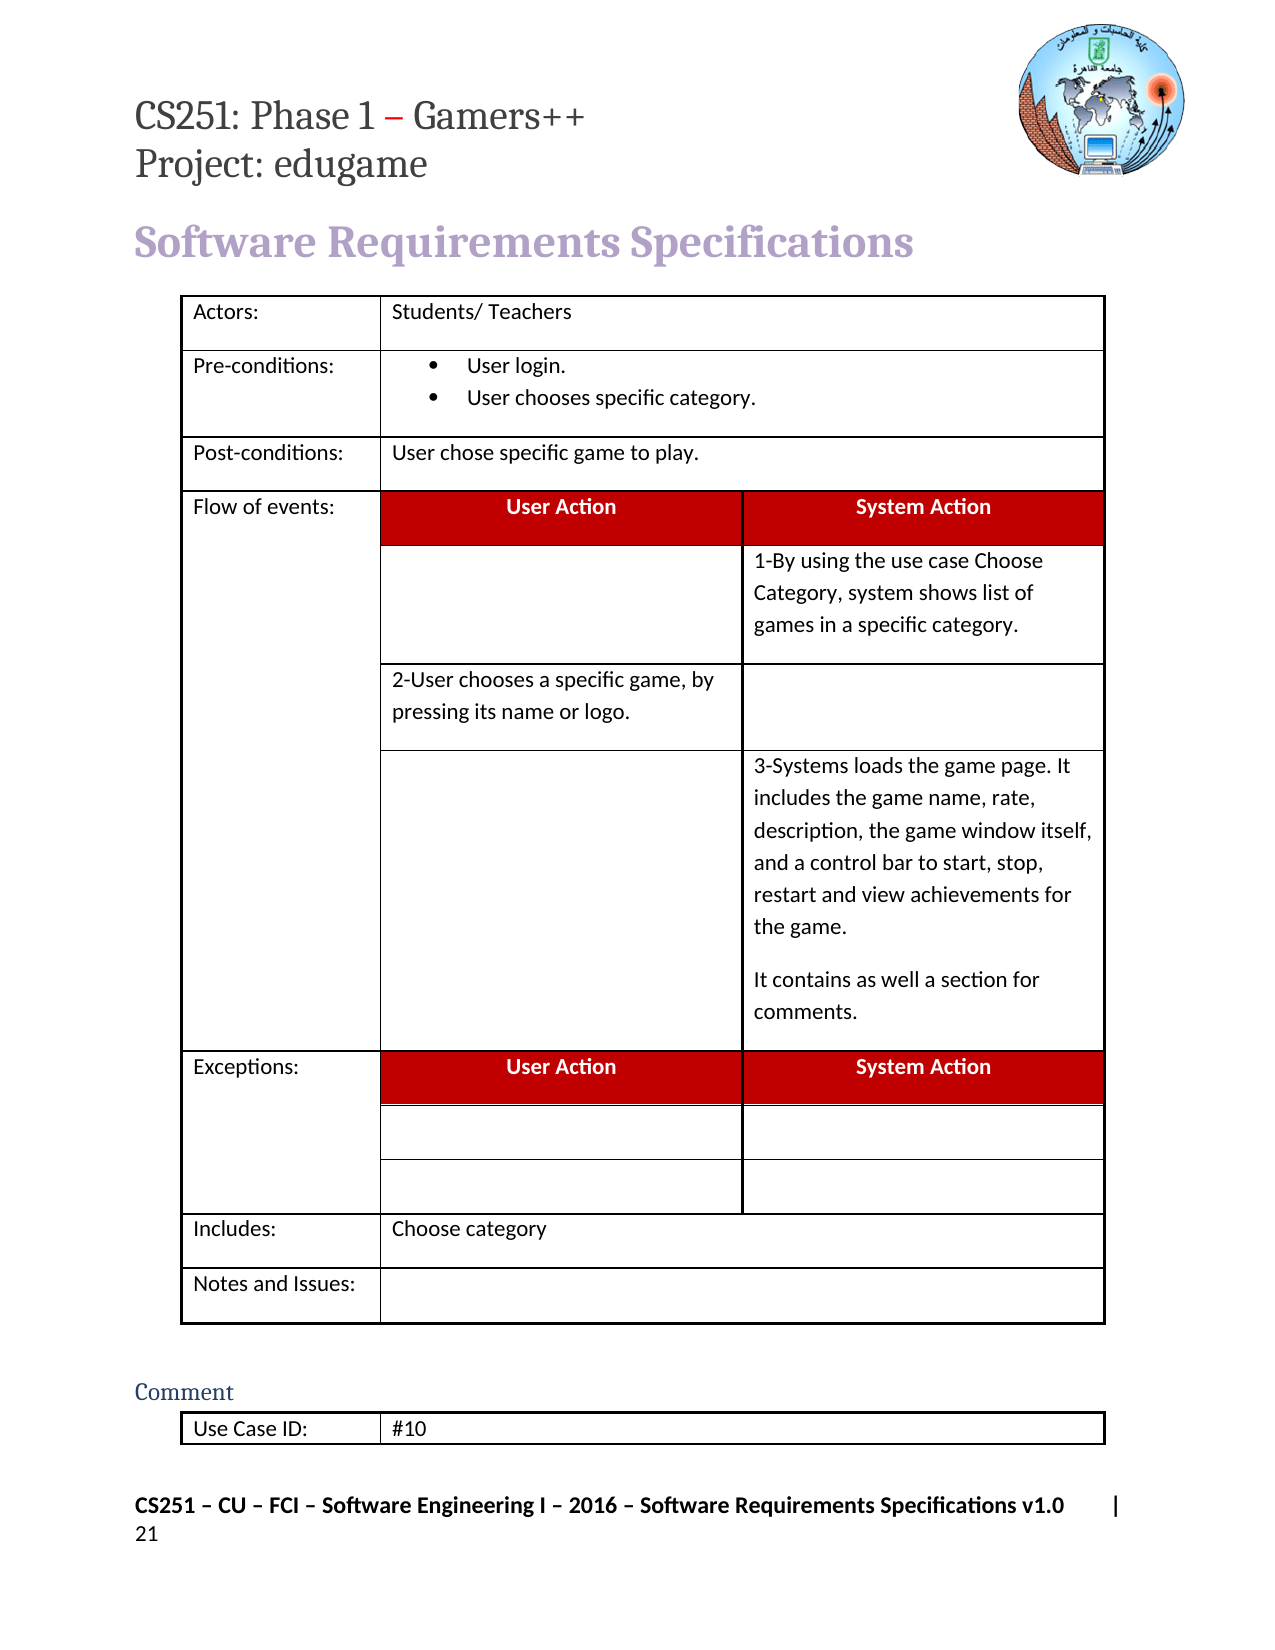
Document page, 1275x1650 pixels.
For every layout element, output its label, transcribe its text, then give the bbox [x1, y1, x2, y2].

table_cell [381, 1106, 741, 1159]
subtitle Comment [135, 1378, 1140, 1406]
table_cell Actors: [183, 297, 380, 350]
picture [1018, 24, 1186, 180]
table_cell 2-User chooses a specific game, by pressing its name or logo. [381, 665, 741, 750]
table_cell System Action [744, 1052, 1103, 1104]
table_header #10 [381, 1414, 1103, 1443]
table_cell Post-conditions: [183, 438, 380, 490]
table_cell Includes: [183, 1215, 380, 1267]
table_cell [744, 665, 1103, 750]
table_cell System Action [744, 492, 1103, 545]
table_cell Choose category [381, 1215, 1103, 1267]
table_cell [744, 1160, 1103, 1213]
table_cell [381, 546, 741, 663]
table_cell User login. User chooses specific category. [381, 351, 1103, 436]
table_cell Pre-conditions: [183, 351, 380, 436]
table_cell User chose specific game to play. [381, 438, 1103, 490]
table_cell Students/ Teachers [381, 297, 1103, 350]
table_cell Exceptions: [183, 1052, 380, 1213]
table_cell [381, 751, 741, 1050]
table_cell Notes and Issues: [183, 1269, 380, 1322]
table_cell User Action [381, 492, 741, 545]
table_cell [381, 1160, 741, 1213]
table_header Use Case ID: [183, 1414, 380, 1443]
table_cell [744, 1106, 1103, 1159]
table_cell 1-By using the use case Choose Category, system shows list of games in a specific category. [744, 546, 1103, 663]
table_cell [381, 1269, 1103, 1322]
table_cell 3-Systems loads the game page. It includes the game name, rate, description, the game window itself, and a control bar to start, stop, restart and view achievements for the game. It contains as well a section for comments. [744, 751, 1103, 1050]
table_cell User Action [381, 1052, 741, 1104]
table_cell Flow of events: [183, 492, 380, 1050]
